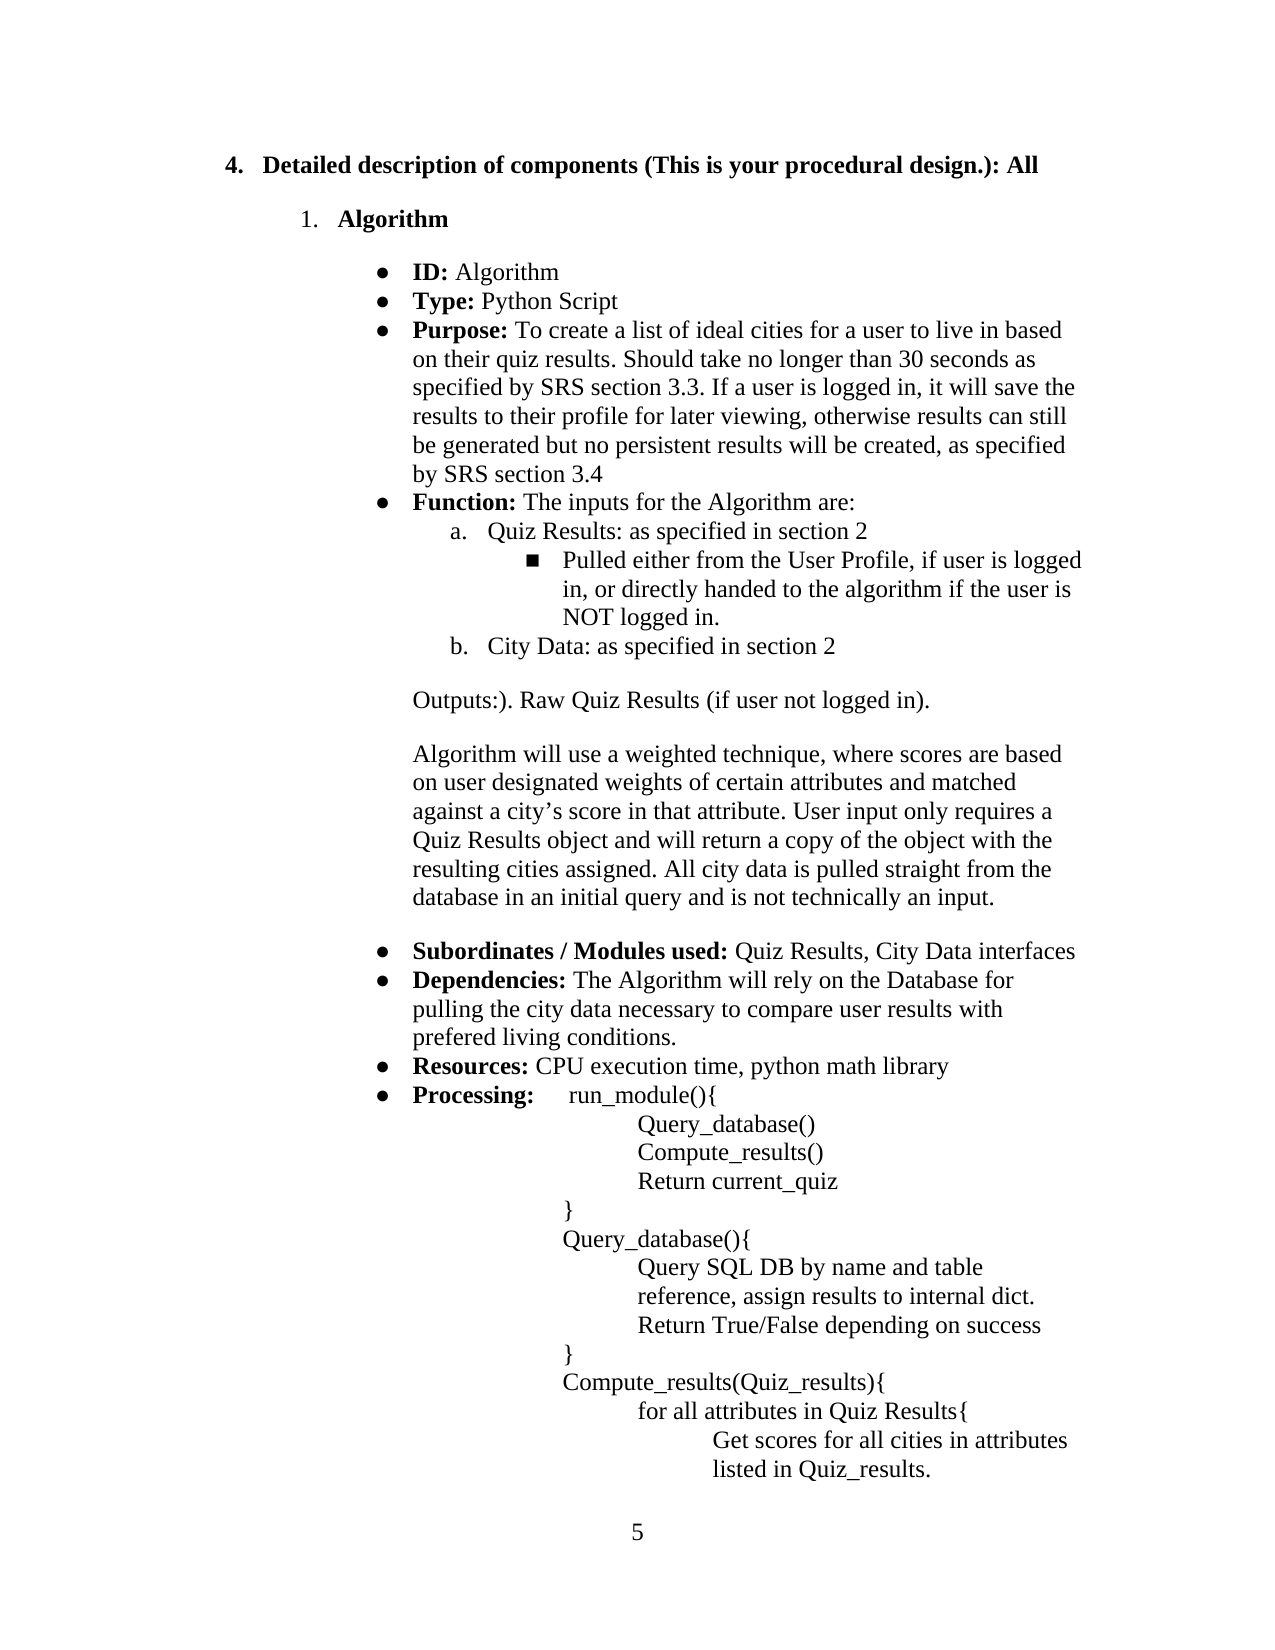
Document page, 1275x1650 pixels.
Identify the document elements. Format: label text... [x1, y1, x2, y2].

text Compute_results() Return current_quiz [562, 1137, 1087, 1195]
list ID: Algorithm [375, 257, 1087, 286]
list Detailed description of components (This is your procedural design.): All [225, 150, 1087, 179]
list Quiz Results: as specified in section 2 [450, 516, 1087, 545]
list Type: Python Script [375, 286, 1087, 315]
list Purpose: To create a list of ideal cities for a user to live in based on their quiz results. Should take no longer than 30 seconds as specified by SRS section 3.3. If a user is logged in, it will save the results to their profile for later viewing, otherwise results can still be generated but no persistent results will be created, as specified by SRS section 3.4 [375, 315, 1087, 487]
text } [487, 1339, 1087, 1367]
list City Data: as specified in section 2 [450, 631, 1087, 660]
text Query SQL DB by name and table reference, assign results to internal dict. [637, 1252, 1087, 1310]
text Algorithm will use a weighted technique, where scores are based on user designated weights of certain attributes and matched against a city’s score in that attribute. User input only requires a Quiz Results object and will return a copy of the object with the resulting cities assigned. All city data is pulled straight from the database in an initial query and is not technically an input. [412, 739, 1087, 911]
list Algorithm [300, 204, 1087, 232]
text Query_database() [562, 1109, 1087, 1137]
text Query_database(){ [487, 1224, 1087, 1252]
list Processing: run_module(){ [375, 1080, 1087, 1109]
text Get scores for all cities in attributes listed in Quiz_results. [712, 1425, 1087, 1482]
list Dependencies: The Algorithm will rely on the Database for pulling the city data necessary to compare user results with prefered living conditions. [375, 965, 1087, 1051]
list Subordinates / Modules used: Quiz Results, City Data interfaces [375, 936, 1087, 965]
text Compute_results(Quiz_results){ [487, 1367, 1087, 1396]
text Outputs:). Raw Quiz Results (if user not logged in). [412, 685, 1087, 714]
list Resources: CPU execution time, python math library [375, 1051, 1087, 1080]
text } [487, 1195, 1087, 1224]
text for all attributes in Quiz Results{ [562, 1396, 1087, 1425]
text Return True/False depending on success [637, 1310, 1087, 1339]
list Pulled either from the User Profile, if user is logged in, or directly handed to the algorithm if the user is NOT logged in. [525, 545, 1087, 631]
list Function: The inputs for the Algorithm are: [375, 487, 1087, 516]
